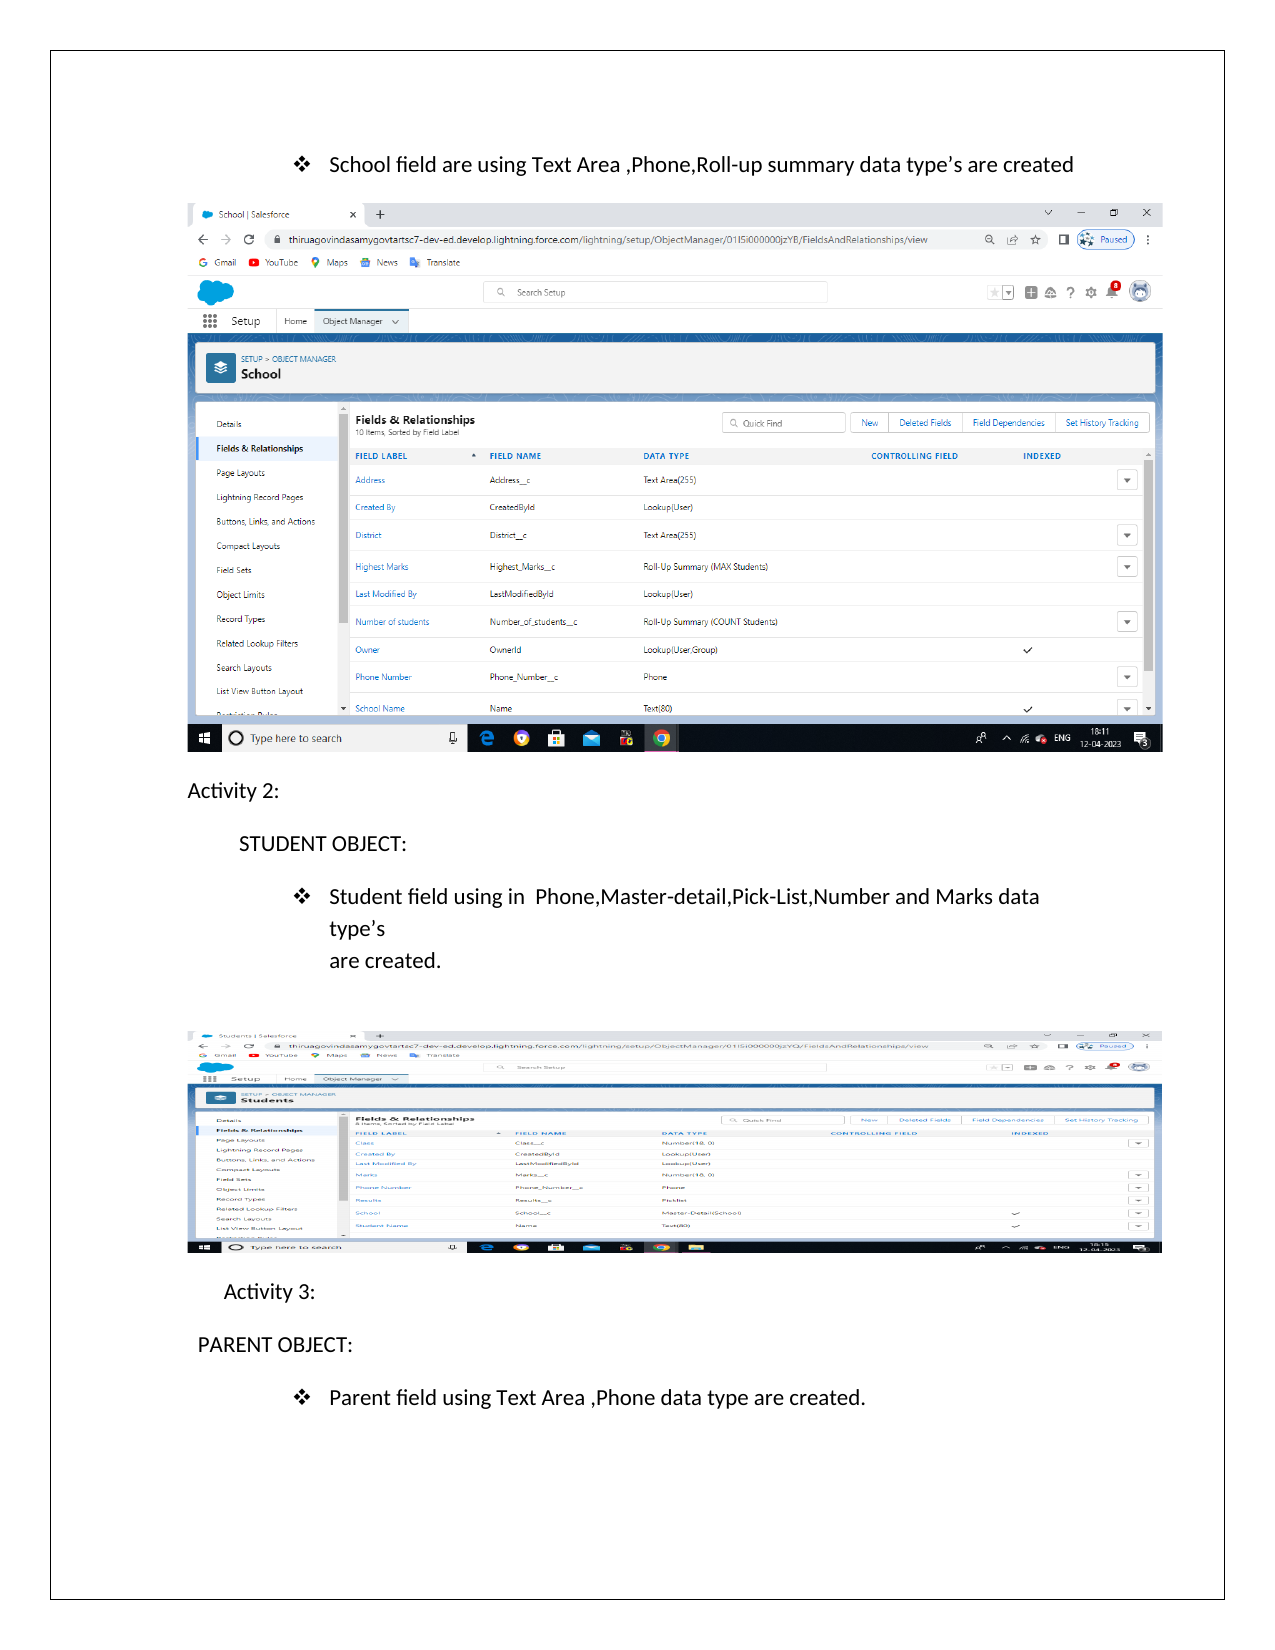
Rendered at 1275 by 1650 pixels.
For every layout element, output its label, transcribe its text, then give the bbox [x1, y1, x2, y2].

picture [187, 203, 1163, 752]
list School field are using Text Area ,Phone,Roll-up summary data type’s are created [292, 150, 1087, 178]
list Parent field using Text Area ,Phone data type are created. [292, 1383, 1087, 1411]
list Student field using in Phone,Master-detail,Pick-List,Number and Marks data type’s [292, 882, 1087, 942]
text Activity 2: [187, 776, 1087, 804]
text Activity 3: [187, 1277, 1087, 1305]
text STUDENT OBJECT: [187, 829, 1087, 857]
text PARENT OBJECT: [187, 1330, 1087, 1358]
picture [187, 1031, 1162, 1253]
list are created. [329, 947, 1087, 974]
